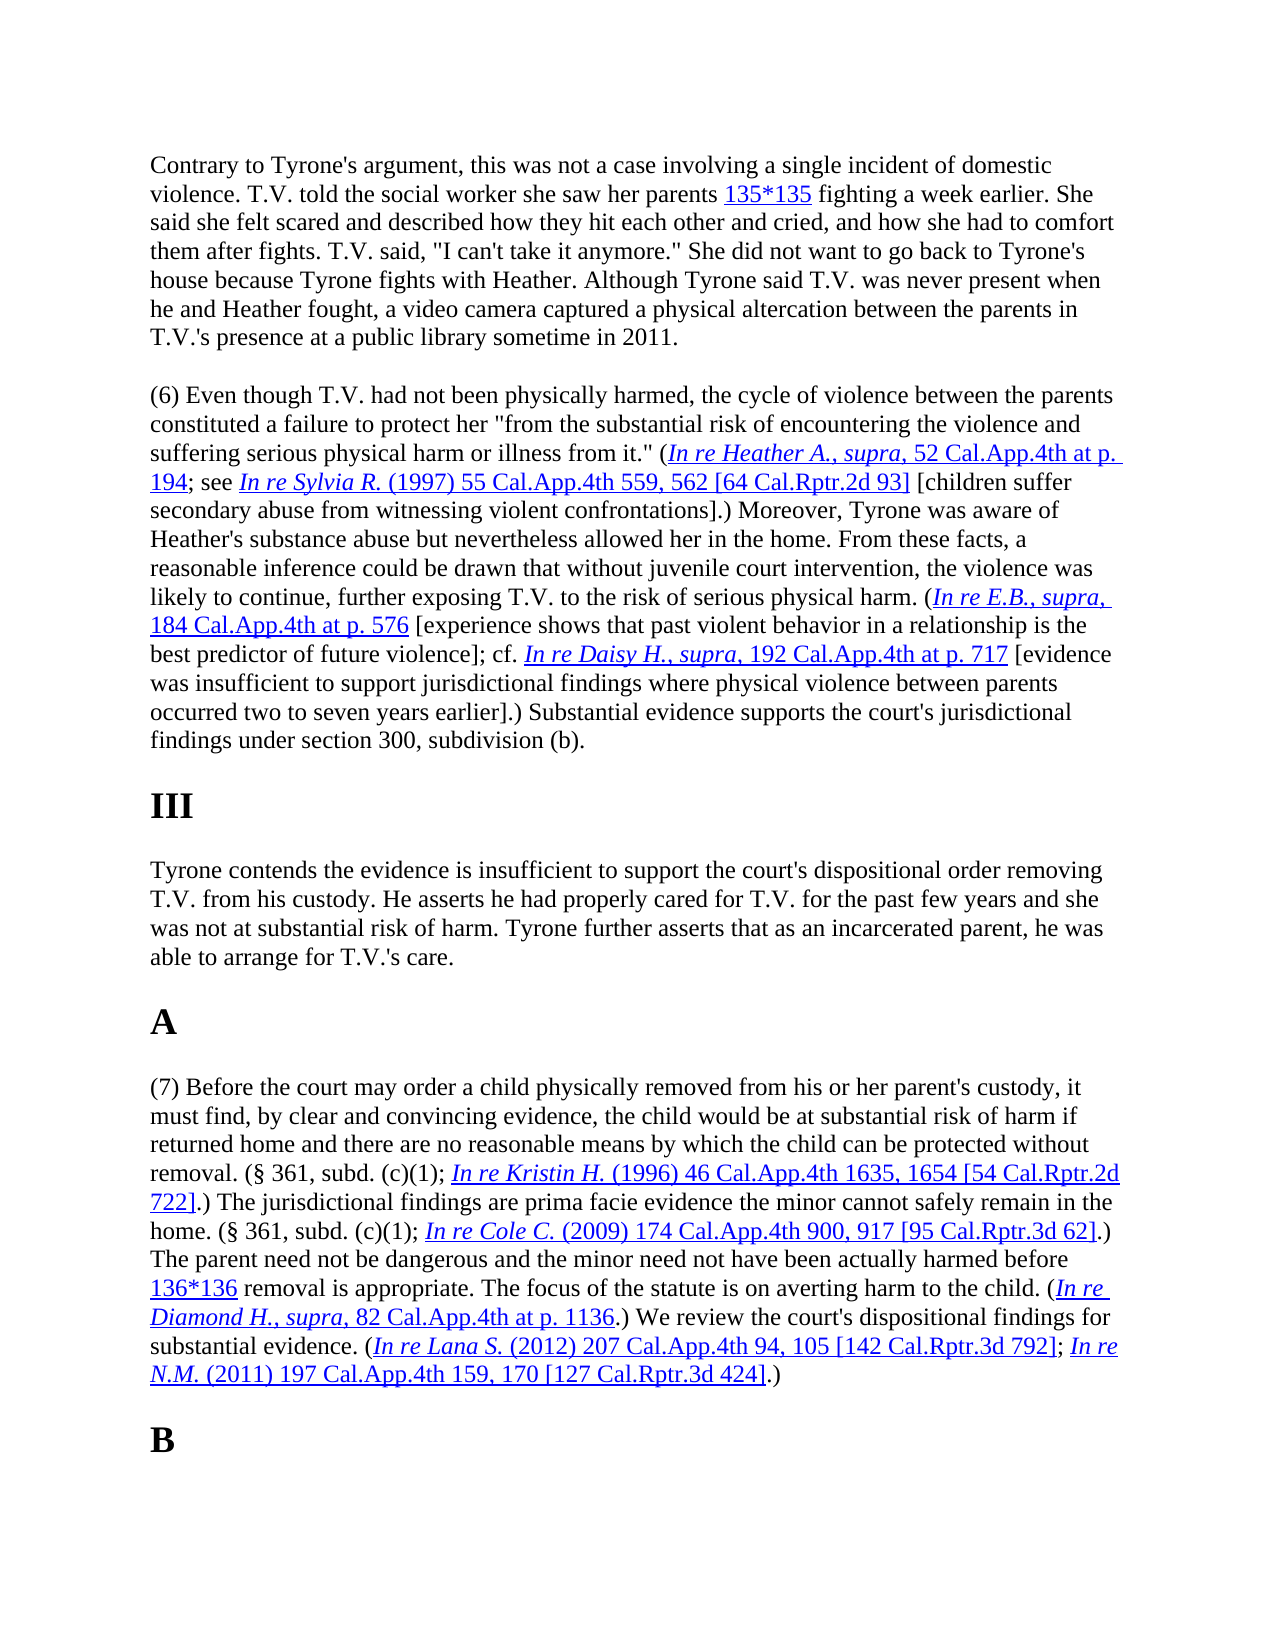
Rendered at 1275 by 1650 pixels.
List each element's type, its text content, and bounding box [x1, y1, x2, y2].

text III [150, 783, 1125, 826]
text (7) Before the court may order a child physically removed from his or her parent's custody, it must find, by clear and convincing evidence, the child would be at substantial risk of harm if returned home and there are no reasonable means by which the child can be protected without removal. (§ 361, subd. (c)(1); In re Kristin H. (1996) 46 Cal.App.4th 1635, 1654 [54 Cal.Rptr.2d 722].) The jurisdictional findings are prima facie evidence the minor cannot safely remain in the home. (§ 361, subd. (c)(1); In re Cole C. (2009) 174 Cal.App.4th 900, 917 [95 Cal.Rptr.3d 62].) The parent need not be dangerous and the minor need not have been actually harmed before 136*136 removal is appropriate. The focus of the statute is on averting harm to the child. (In re Diamond H., supra, 82 Cal.App.4th at p. 1136.) We review the court's dispositional findings for substantial evidence. (In re Lana S. (2012) 207 Cal.App.4th 94, 105 [142 Cal.Rptr.3d 792]; In re N.M. (2011) 197 Cal.App.4th 159, 170 [127 Cal.Rptr.3d 424].) [150, 1072, 1125, 1388]
text B [150, 1417, 1125, 1461]
text Tyrone contends the evidence is insufficient to support the court's dispositional order removing T.V. from his custody. He asserts he had properly cared for T.V. for the past few years and she was not at substantial risk of harm. Tyrone further asserts that as an incarcerated parent, he was able to arrange for T.V.'s care. [150, 856, 1125, 971]
text (6) Even though T.V. had not been physically harmed, the cycle of violence between the parents constituted a failure to protect her "from the substantial risk of encountering the violence and suffering serious physical harm or illness from it." (In re Heather A., supra, 52 Cal.App.4th at p. 194; see In re Sylvia R. (1997) 55 Cal.App.4th 559, 562 [64 Cal.Rptr.2d 93] [children suffer secondary abuse from witnessing violent confrontations].) Moreover, Tyrone was aware of Heather's substance abuse but nevertheless allowed her in the home. From these facts, a reasonable inference could be drawn that without juvenile court intervention, the violence was likely to continue, further exposing T.V. to the risk of serious physical harm. (In re E.B., supra, 184 Cal.App.4th at p. 576 [experience shows that past violent behavior in a relationship is the best predictor of future violence]; cf. In re Daisy H., supra, 192 Cal.App.4th at p. 717 [evidence was insufficient to support jurisdictional findings where physical violence between parents occurred two to seven years earlier].) Substantial evidence supports the court's jurisdictional findings under section 300, subdivision (b). [150, 380, 1125, 754]
text A [150, 1000, 1125, 1043]
text Contrary to Tyrone's argument, this was not a case involving a single incident of domestic violence. T.V. told the social worker she saw her parents 135*135 fighting a week earlier. She said she felt scared and described how they hit each other and cried, and how she had to comfort them after fights. T.V. said, "I can't take it anymore." She did not want to go back to Tyrone's house because Tyrone fights with Heather. Although Tyrone said T.V. was never present when he and Heather fought, a video camera captured a physical altercation between the parents in T.V.'s presence at a public library sometime in 2011. [150, 150, 1125, 351]
